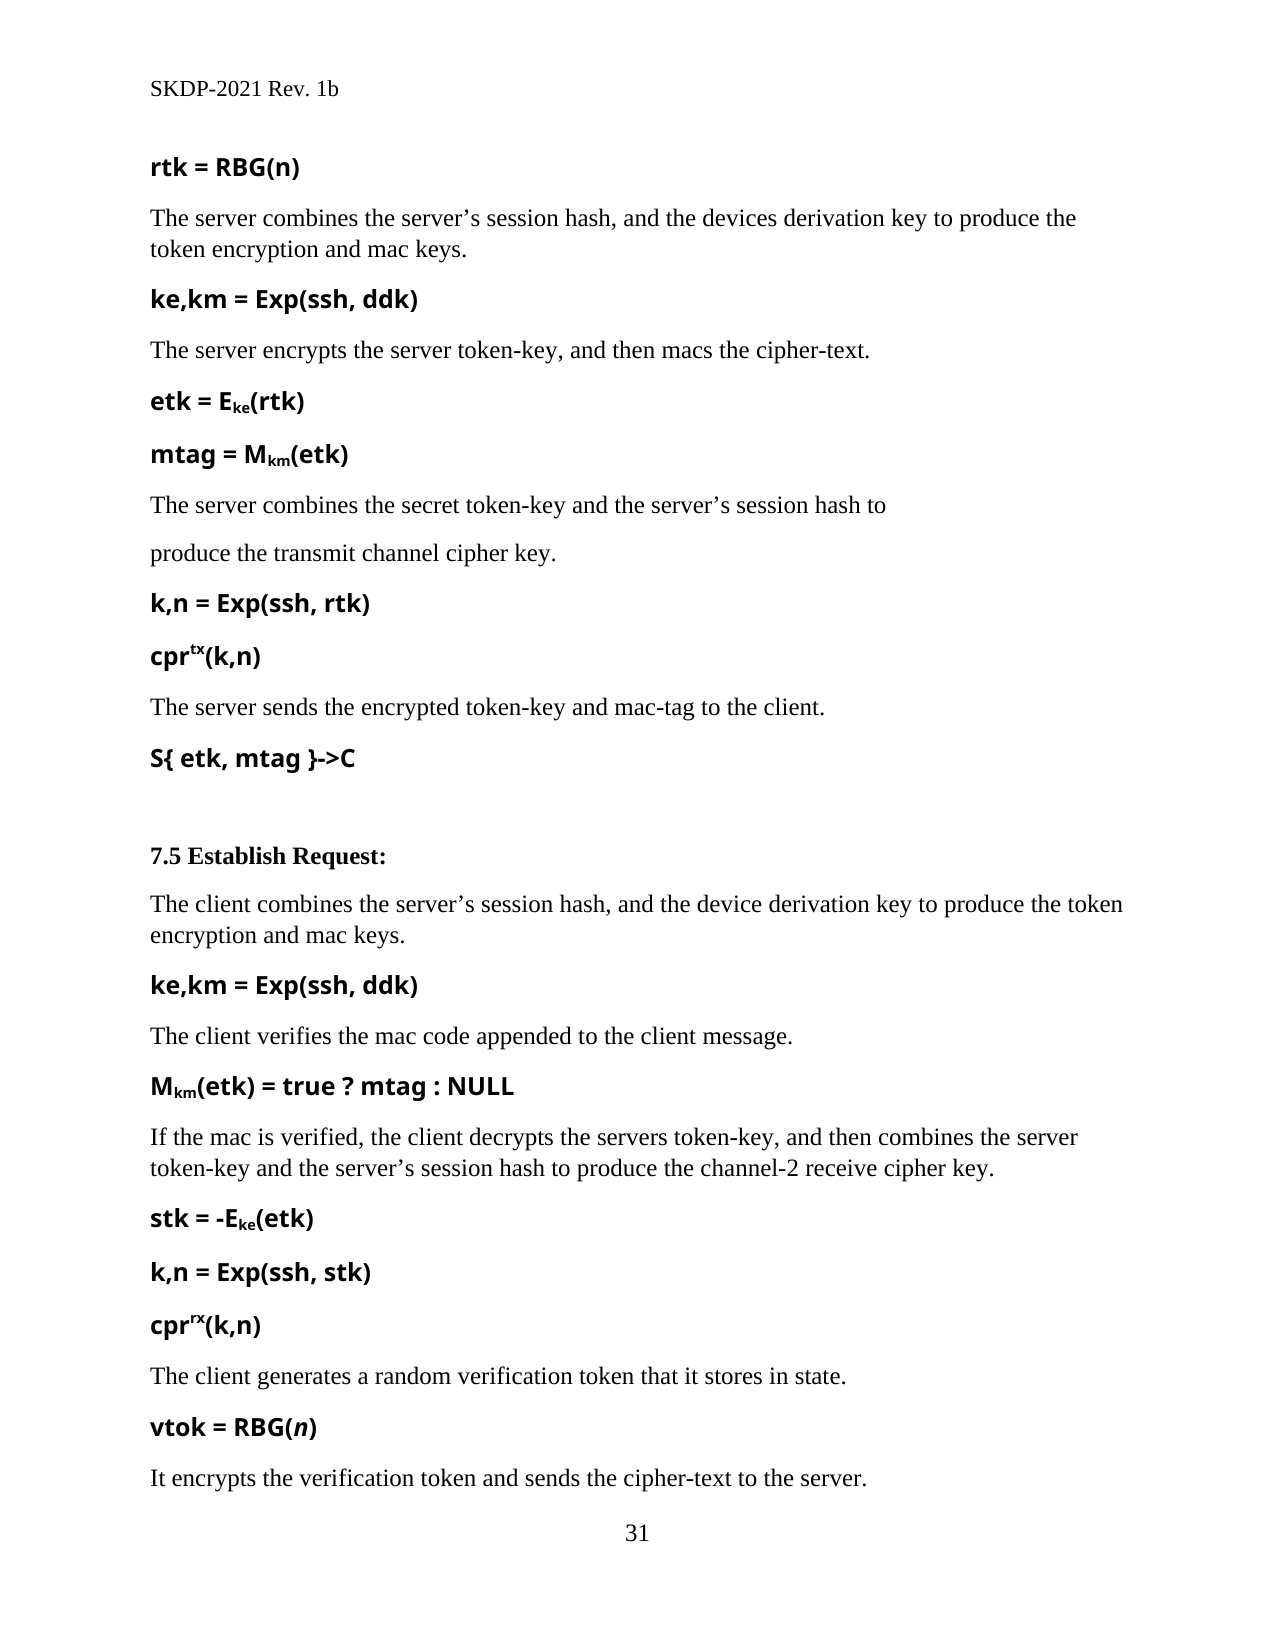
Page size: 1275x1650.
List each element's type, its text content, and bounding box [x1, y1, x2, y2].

text The server combines the server’s session hash, and the devices derivation key to produce the token encryption and mac keys. [150, 203, 1125, 263]
text k,n = Exp(ssh, rtk) [150, 586, 1125, 620]
text Mkm(etk) = true ? mtag : NULL [150, 1069, 1125, 1103]
text ke,km = Exp(ssh, ddk) [150, 282, 1125, 316]
text 7.5 Establish Request: [150, 841, 1125, 870]
text etk = Eke(rtk) [150, 383, 1125, 417]
text k,n = Exp(ssh, stk) [150, 1254, 1125, 1289]
text mtag = Mkm(etk) [150, 437, 1125, 471]
text vtok = RBG(n) [150, 1409, 1125, 1443]
text cprrx(k,n) [150, 1308, 1125, 1342]
text The client combines the server’s session hash, and the device derivation key to produce the token encryption and mac keys. [150, 889, 1125, 949]
text The server sends the encrypted token-key and mac-tag to the client. [150, 692, 1125, 721]
text The client generates a random verification token that it stores in state. [150, 1361, 1125, 1390]
text The client verifies the mac code appended to the client message. [150, 1021, 1125, 1050]
text It encrypts the verification token and sends the cipher-text to the server. [150, 1463, 1125, 1491]
text If the mac is verified, the client decrypts the servers token-key, and then combines the server token-key and the server’s session hash to produce the channel-2 receive cipher key. [150, 1122, 1125, 1182]
text cprtx(k,n) [150, 639, 1125, 673]
text The server combines the secret token-key and the server’s session hash to [150, 490, 1125, 519]
text produce the transmit channel cipher key. [150, 538, 1125, 567]
text S{ etk, mtag }->C [150, 740, 1125, 774]
text stk = -Eke(etk) [150, 1201, 1125, 1235]
text rtk = RBG(n) [150, 150, 1125, 184]
text ke,km = Exp(ssh, ddk) [150, 968, 1125, 1002]
text The server encrypts the server token-key, and then macs the cipher-text. [150, 336, 1125, 364]
